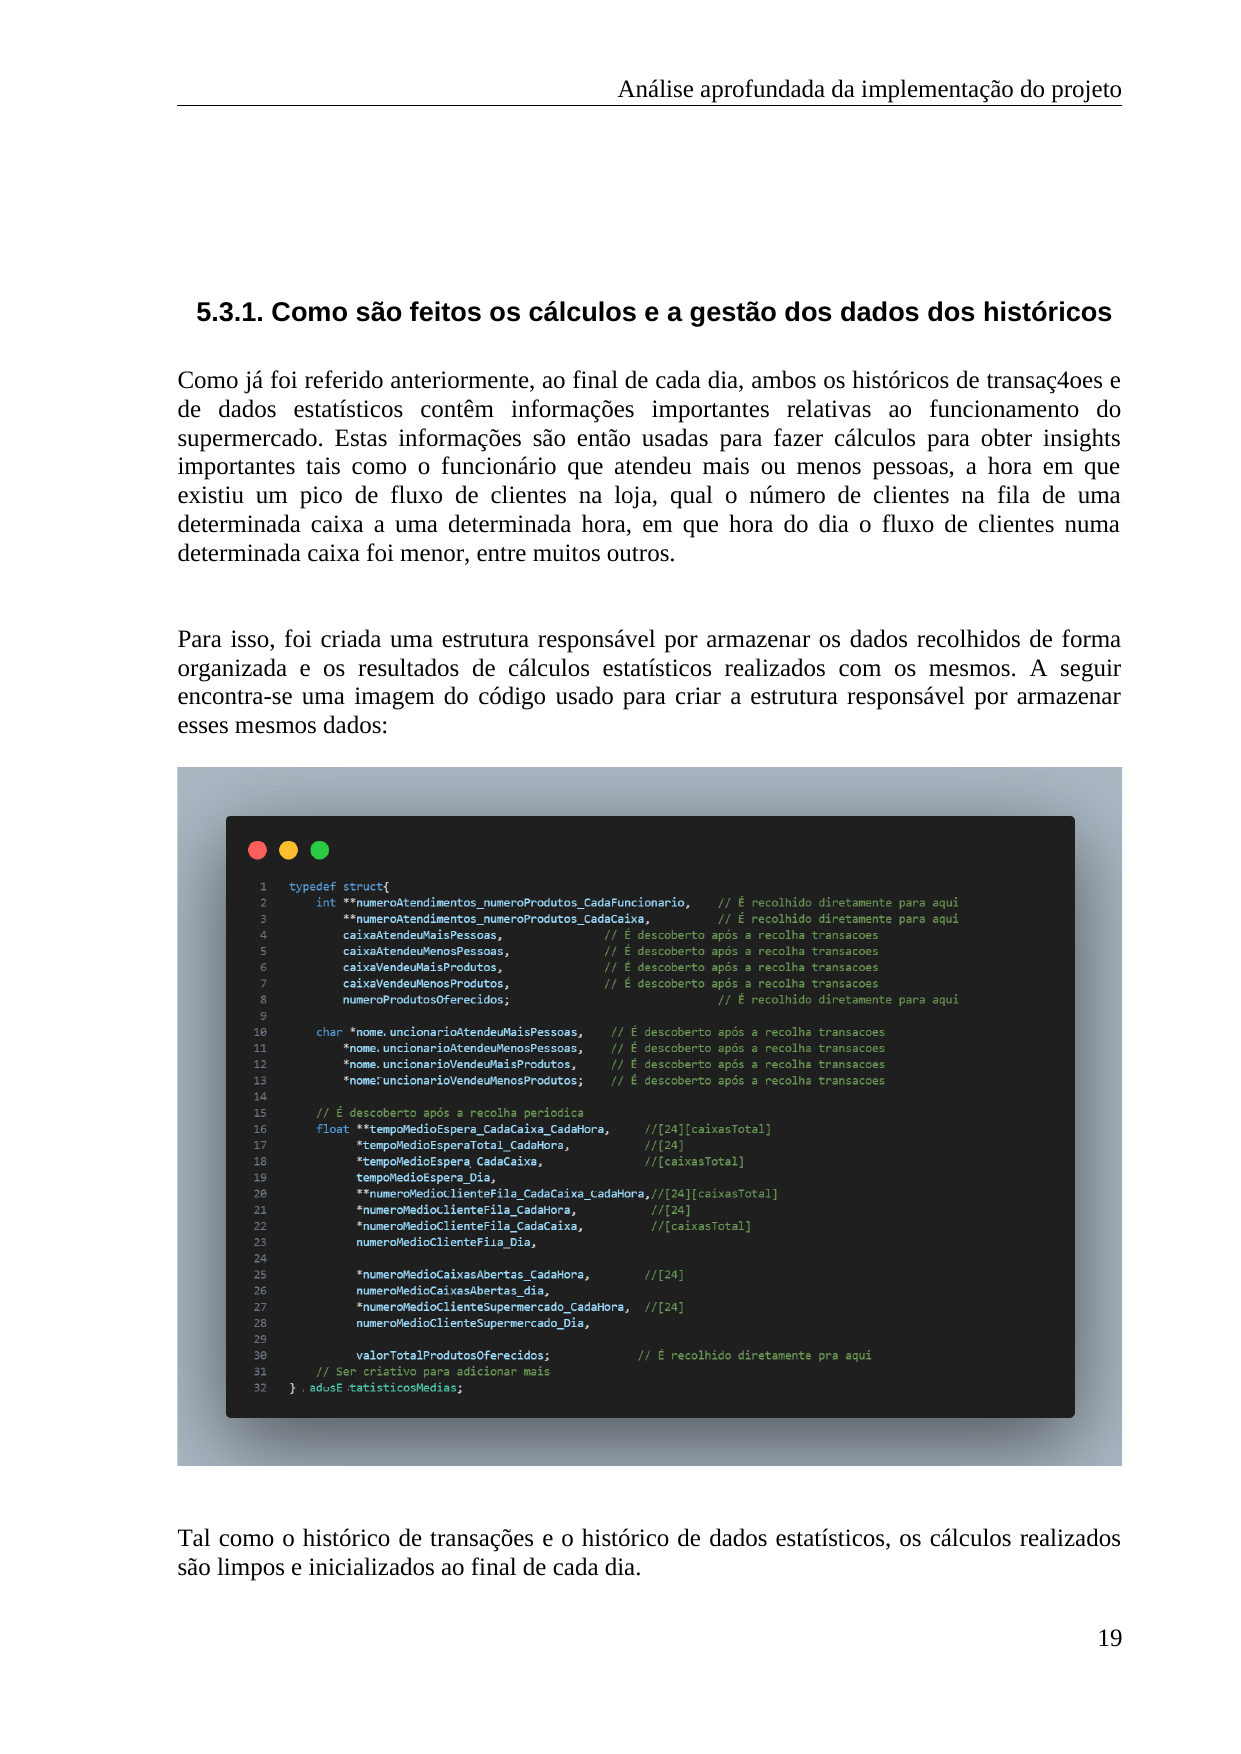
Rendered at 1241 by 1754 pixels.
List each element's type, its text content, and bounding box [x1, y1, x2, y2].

text Tal como o histórico de transações e o histórico de dados estatísticos, os cálculos realizados são limpos e inicializados ao final de cada dia. [177, 1523, 1122, 1581]
subtitle Como são feitos os cálculos e a gestão dos dados dos históricos [196, 296, 1122, 328]
picture [177, 767, 1123, 1466]
text Para isso, foi criada uma estrutura responsável por armazenar os dados recolhidos de forma organizada e os resultados de cálculos estatísticos realizados com os mesmos. A seguir encontra-se uma imagem do código usado para criar a estrutura responsável por armazenar esses mesmos dados: [177, 624, 1122, 739]
text Como já foi referido anteriormente, ao final de cada dia, ambos os históricos de transaç4oes e de dados estatísticos contêm informações importantes relativas ao funcionamento do supermercado. Estas informações são então usadas para fazer cálculos para obter insights importantes tais como o funcionário que atendeu mais ou menos pessoas, a hora em que existiu um pico de fluxo de clientes na loja, qual o número de clientes na fila de uma determinada caixa a uma determinada hora, em que hora do dia o fluxo de clientes numa determinada caixa foi menor, entre muitos outros. [177, 365, 1122, 566]
